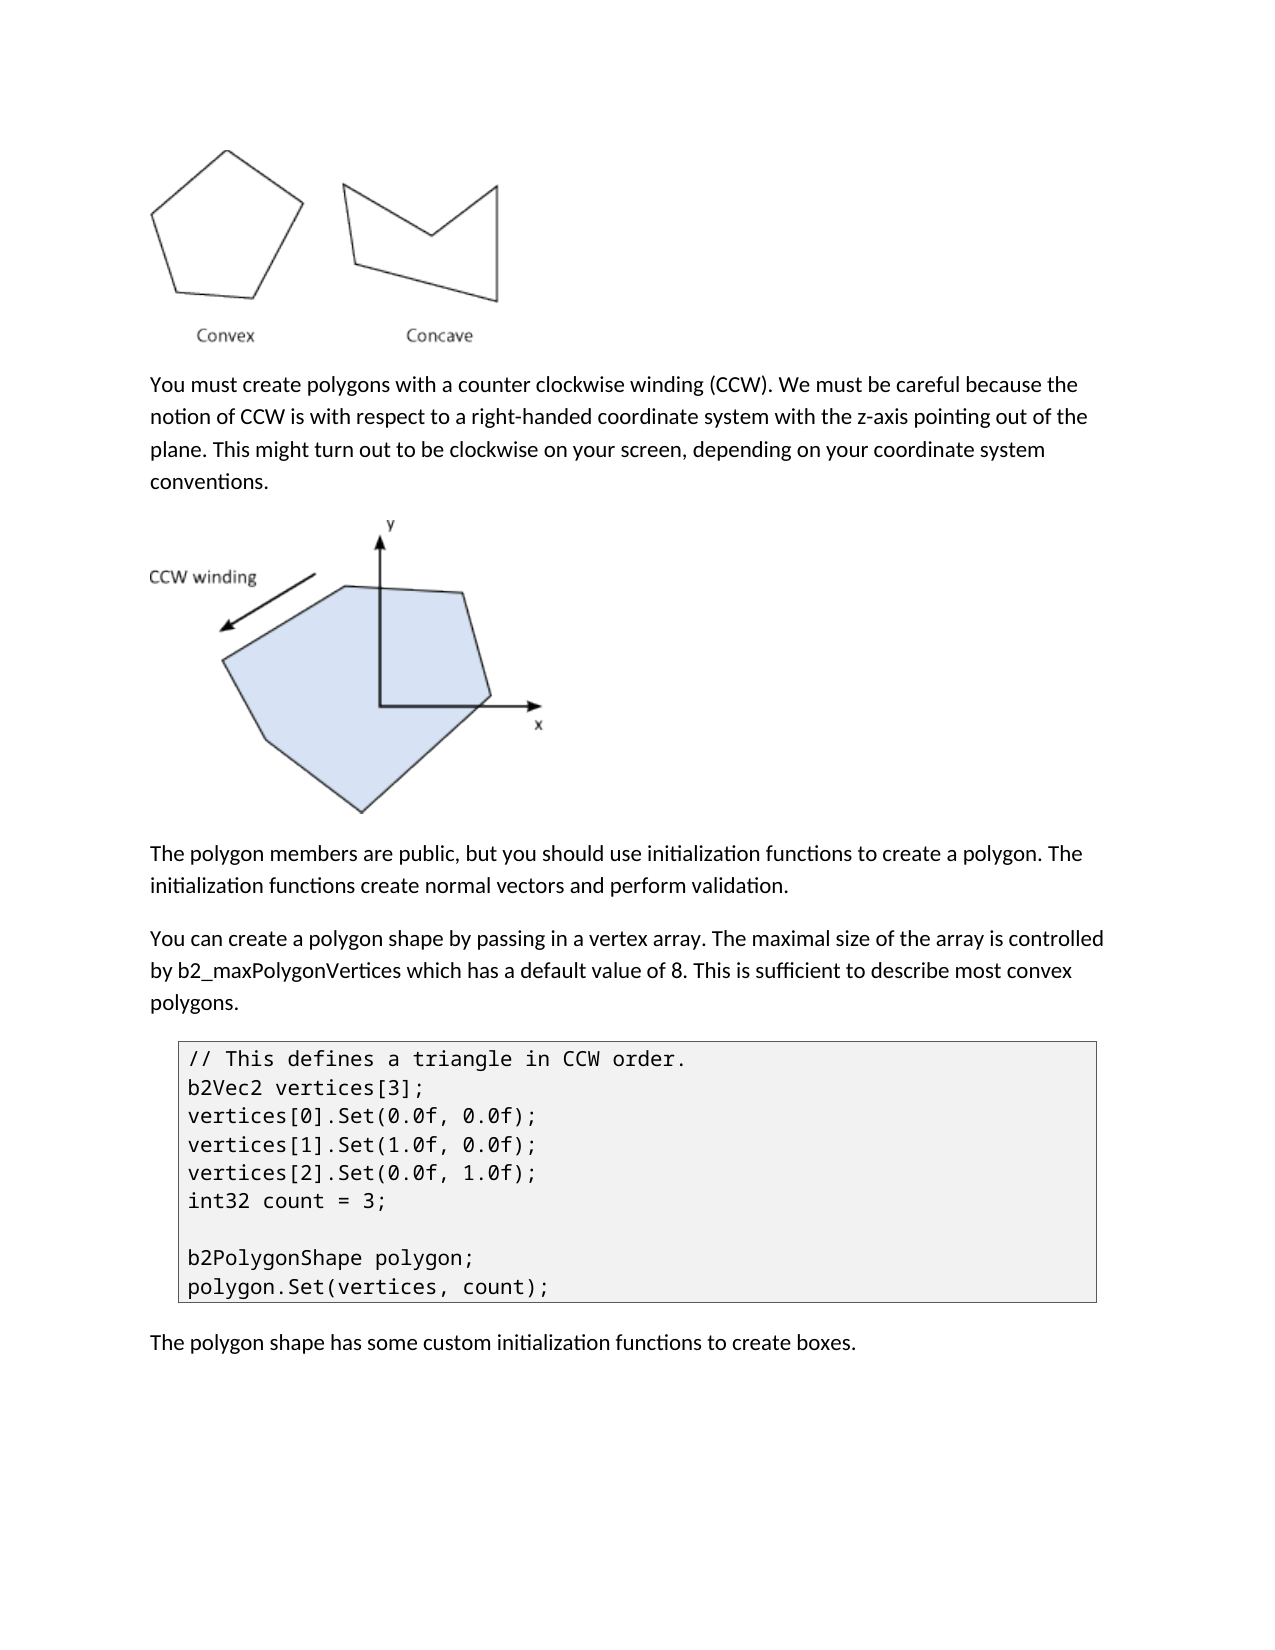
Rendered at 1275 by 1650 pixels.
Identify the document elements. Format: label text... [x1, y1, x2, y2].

text b2PolygonShape polygon; [179, 1240, 1096, 1269]
text You can create a polygon shape by passing in a vertex array. The maximal size of the array is controlled by b2_maxPolygonVertices which has a default value of 8. This is sufficient to describe most convex polygons. [150, 924, 1125, 1016]
text b2Vec2 vertices[3]; [179, 1070, 1096, 1098]
text The polygon shape has some custom initialization functions to create boxes. [150, 1328, 1125, 1356]
text You must create polygons with a counter clockwise winding (CCW). We must be careful because the notion of CCW is with respect to a right-handed coordinate system with the z-axis pointing out of the plane. This might turn out to be clockwise on your screen, depending on your coordinate system conventions. [150, 370, 1125, 495]
text vertices[0].Set(0.0f, 0.0f); [179, 1098, 1096, 1127]
picture [150, 150, 499, 346]
text int32 count = 3; [179, 1183, 1096, 1212]
text vertices[2].Set(0.0f, 1.0f); [179, 1155, 1096, 1183]
text polygon.Set(vertices, count); [179, 1269, 1096, 1302]
picture [150, 520, 729, 814]
text vertices[1].Set(1.0f, 0.0f); [179, 1127, 1096, 1155]
text // This defines a triangle in CCW order. [179, 1042, 1096, 1070]
text The polygon members are public, but you should use initialization functions to create a polygon. The initialization functions create normal vectors and perform validation. [150, 839, 1125, 899]
